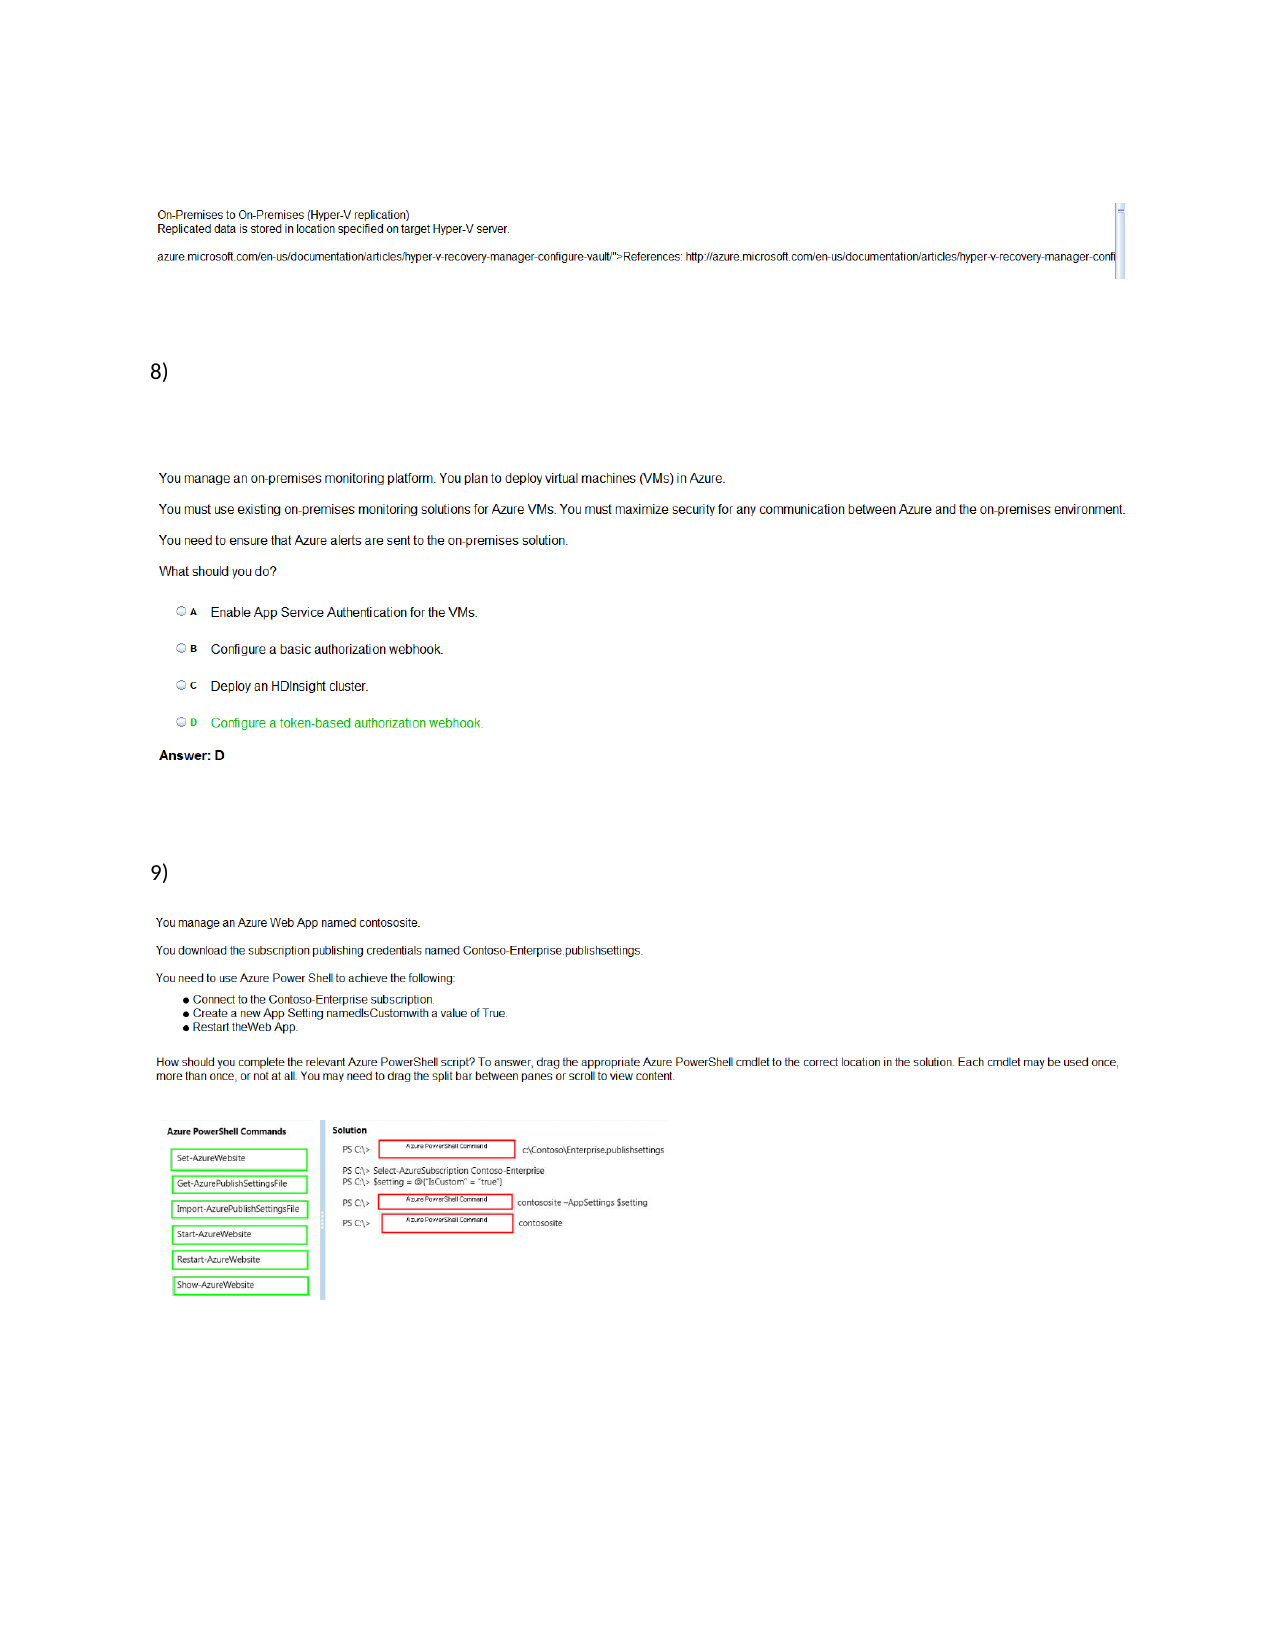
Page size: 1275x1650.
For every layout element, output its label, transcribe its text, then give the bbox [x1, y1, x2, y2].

picture [150, 462, 1125, 781]
picture [150, 911, 1125, 1307]
text 9) [150, 858, 1125, 886]
text 8) [150, 357, 1125, 385]
picture [150, 203, 1125, 279]
